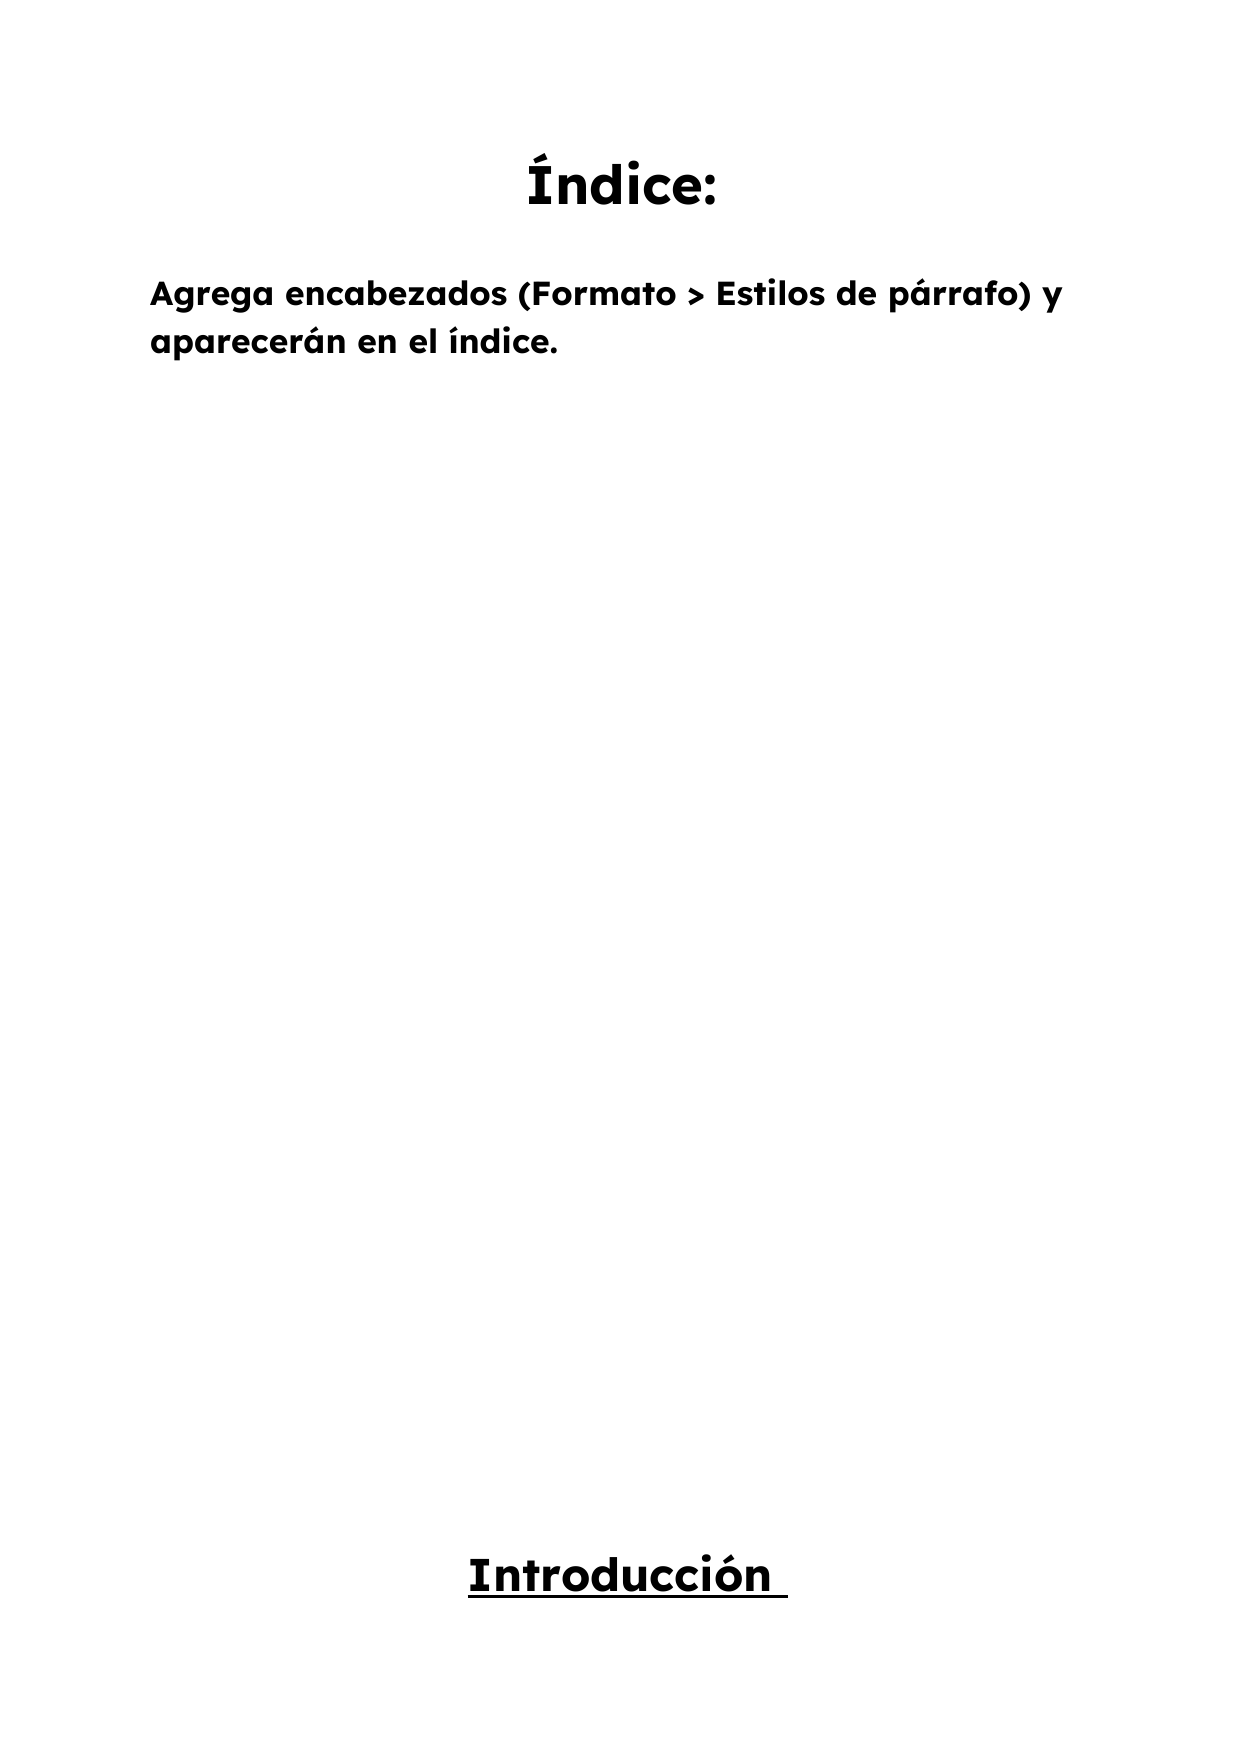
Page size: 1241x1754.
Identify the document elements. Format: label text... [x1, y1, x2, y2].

text Introducción [150, 1546, 1090, 1603]
title Índice: [150, 150, 1090, 218]
